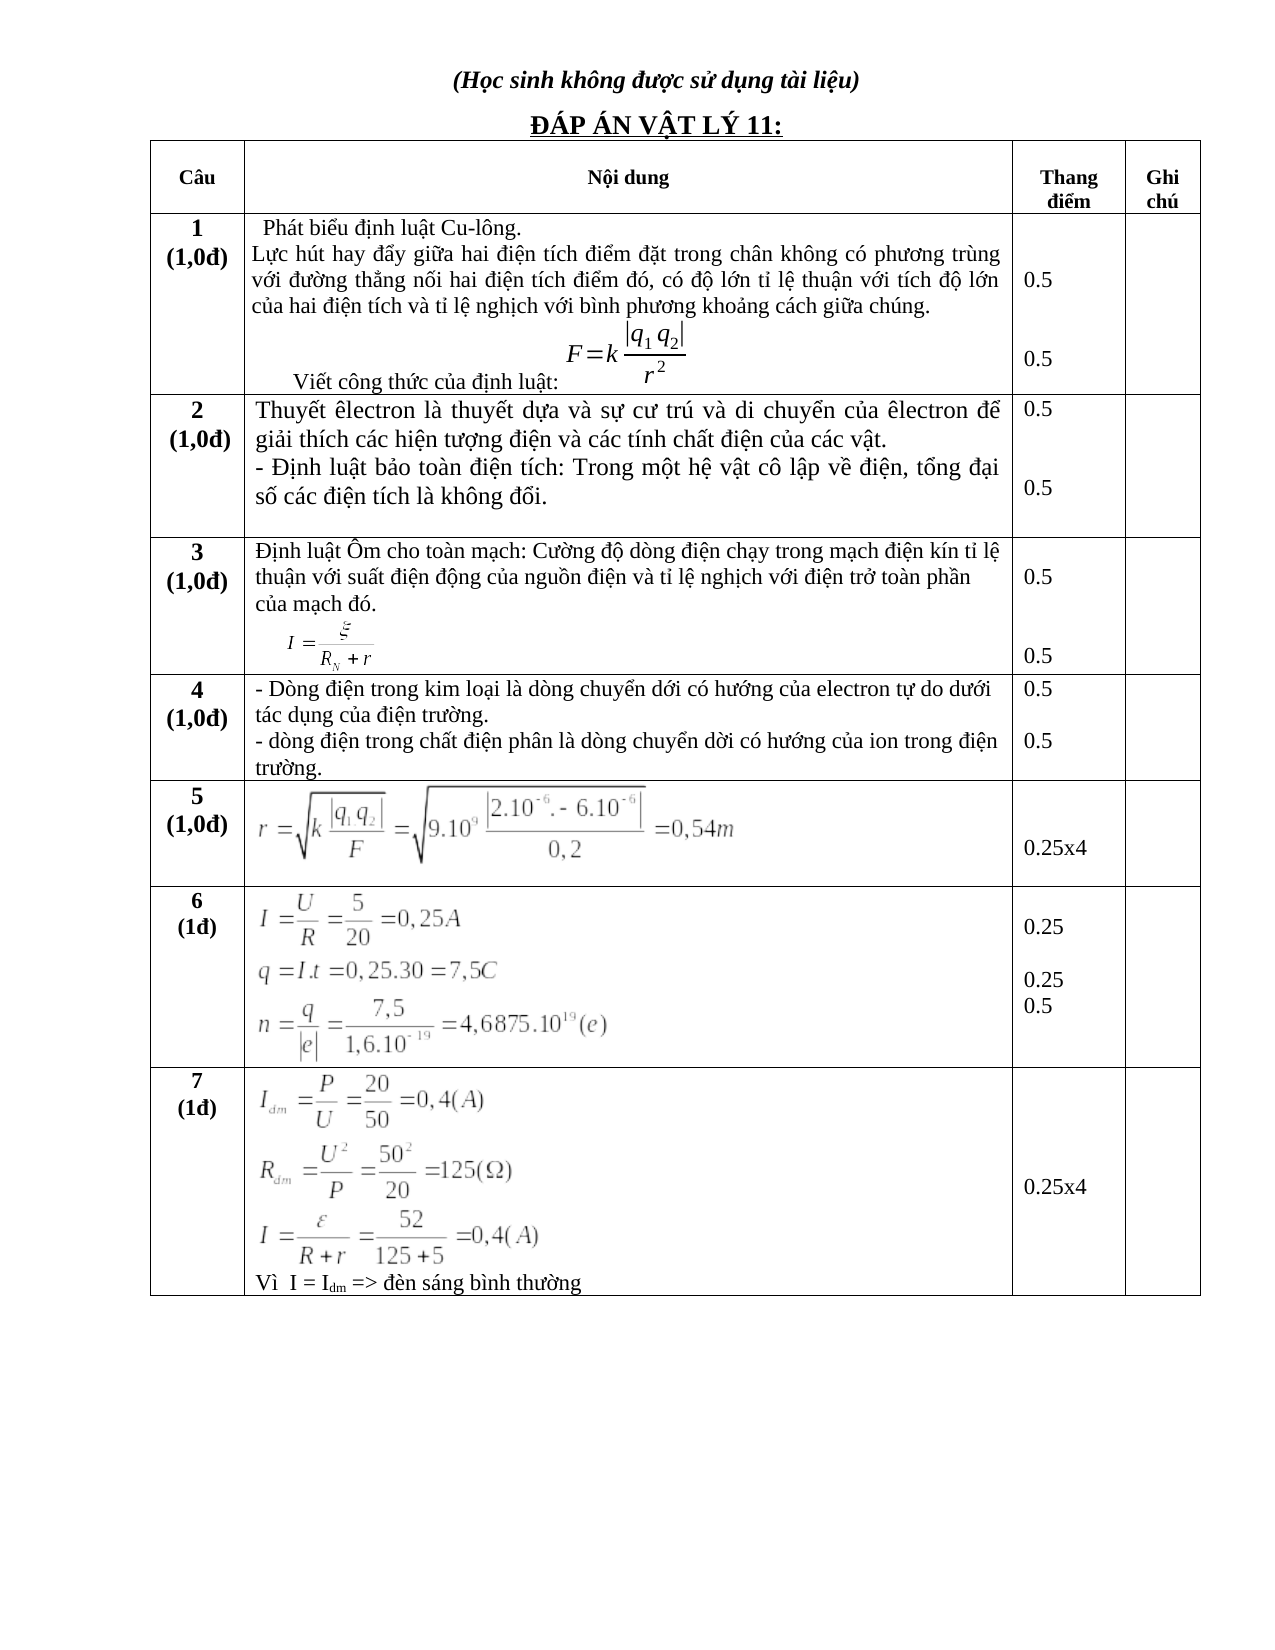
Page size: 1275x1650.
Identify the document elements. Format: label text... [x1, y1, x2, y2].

table_cell 0.5 0.5 [1013, 214, 1125, 394]
table_cell 0.25 0.25 0.5 [1013, 887, 1125, 1067]
table_cell 5 (1,0đ) [151, 781, 244, 886]
table_cell [1126, 781, 1200, 886]
table_cell [1126, 1068, 1200, 1295]
table_cell [1126, 538, 1200, 674]
text ĐÁP ÁN VẬT LÝ 11: [150, 109, 1162, 140]
table_cell 0.25x4 [1013, 1068, 1125, 1295]
table_cell 0.5 0.5 [1013, 675, 1125, 780]
table_cell 2 (1,0đ) [151, 395, 244, 536]
table_cell 3 (1,0đ) [151, 538, 244, 674]
table_cell 4 (1,0đ) [151, 675, 244, 780]
table_cell 0.25x4 [1013, 781, 1125, 886]
table_cell [1126, 675, 1200, 780]
table_cell 7 (1đ) [151, 1068, 244, 1295]
table_header Nội dung [245, 141, 1012, 213]
table_cell [1126, 214, 1200, 394]
table_header Thang điểm [1013, 141, 1125, 213]
text (Học sinh không được sử dụng tài liệu) [150, 66, 1162, 94]
table_cell Vì I = Idm => đèn sáng bình thường [245, 1068, 1012, 1295]
table_cell 6 (1đ) [151, 887, 244, 1067]
table_cell - Dòng điện trong kim loại là dòng chuyển dới có hướng của electron tự do dưới tác dụng của điện trường. - dòng điện trong chất điện phân là dòng chuyển dời có hướng của ion trong điện trường. [245, 675, 1012, 780]
table_cell Định luật Ôm cho toàn mạch: Cường độ dòng điện chạy trong mạch điện kín tỉ lệ thuận với suất điện động của nguồn điện và tỉ lệ nghịch với điện trở toàn phần của mạch đó. [245, 538, 1012, 674]
table_cell [245, 887, 1012, 1067]
table_header Câu [151, 141, 244, 213]
table_cell 1 (1,0đ) [151, 214, 244, 394]
table_cell [1126, 887, 1200, 1067]
table_cell [1126, 395, 1200, 536]
table_cell Phát biểu định luật Cu-lông. Lực hút hay đẩy giữa hai điện tích điểm đặt trong chân không có phương trùng với đường thẳng nối hai điện tích điểm đó, có độ lớn tỉ lệ thuận với tích độ lớn của hai điện tích và tỉ lệ nghịch với bình phương khoảng cách giữa chúng. Viết công thức của định luật: [245, 214, 1012, 394]
table_header Ghi chú [1126, 141, 1200, 213]
table_cell Thuyết êlectron là thuyết dựa và sự cư trú và di chuyển của êlectron để giải thích các hiện tượng điện và các tính chất điện của các vật. - Định luật bảo toàn điện tích: Trong một hệ vật cô lập về điện, tổng đại số các điện tích là không đổi. [245, 395, 1012, 536]
table_cell 0.5 0.5 [1013, 395, 1125, 536]
table_cell [245, 781, 1012, 886]
table_cell 0.5 0.5 [1013, 538, 1125, 674]
